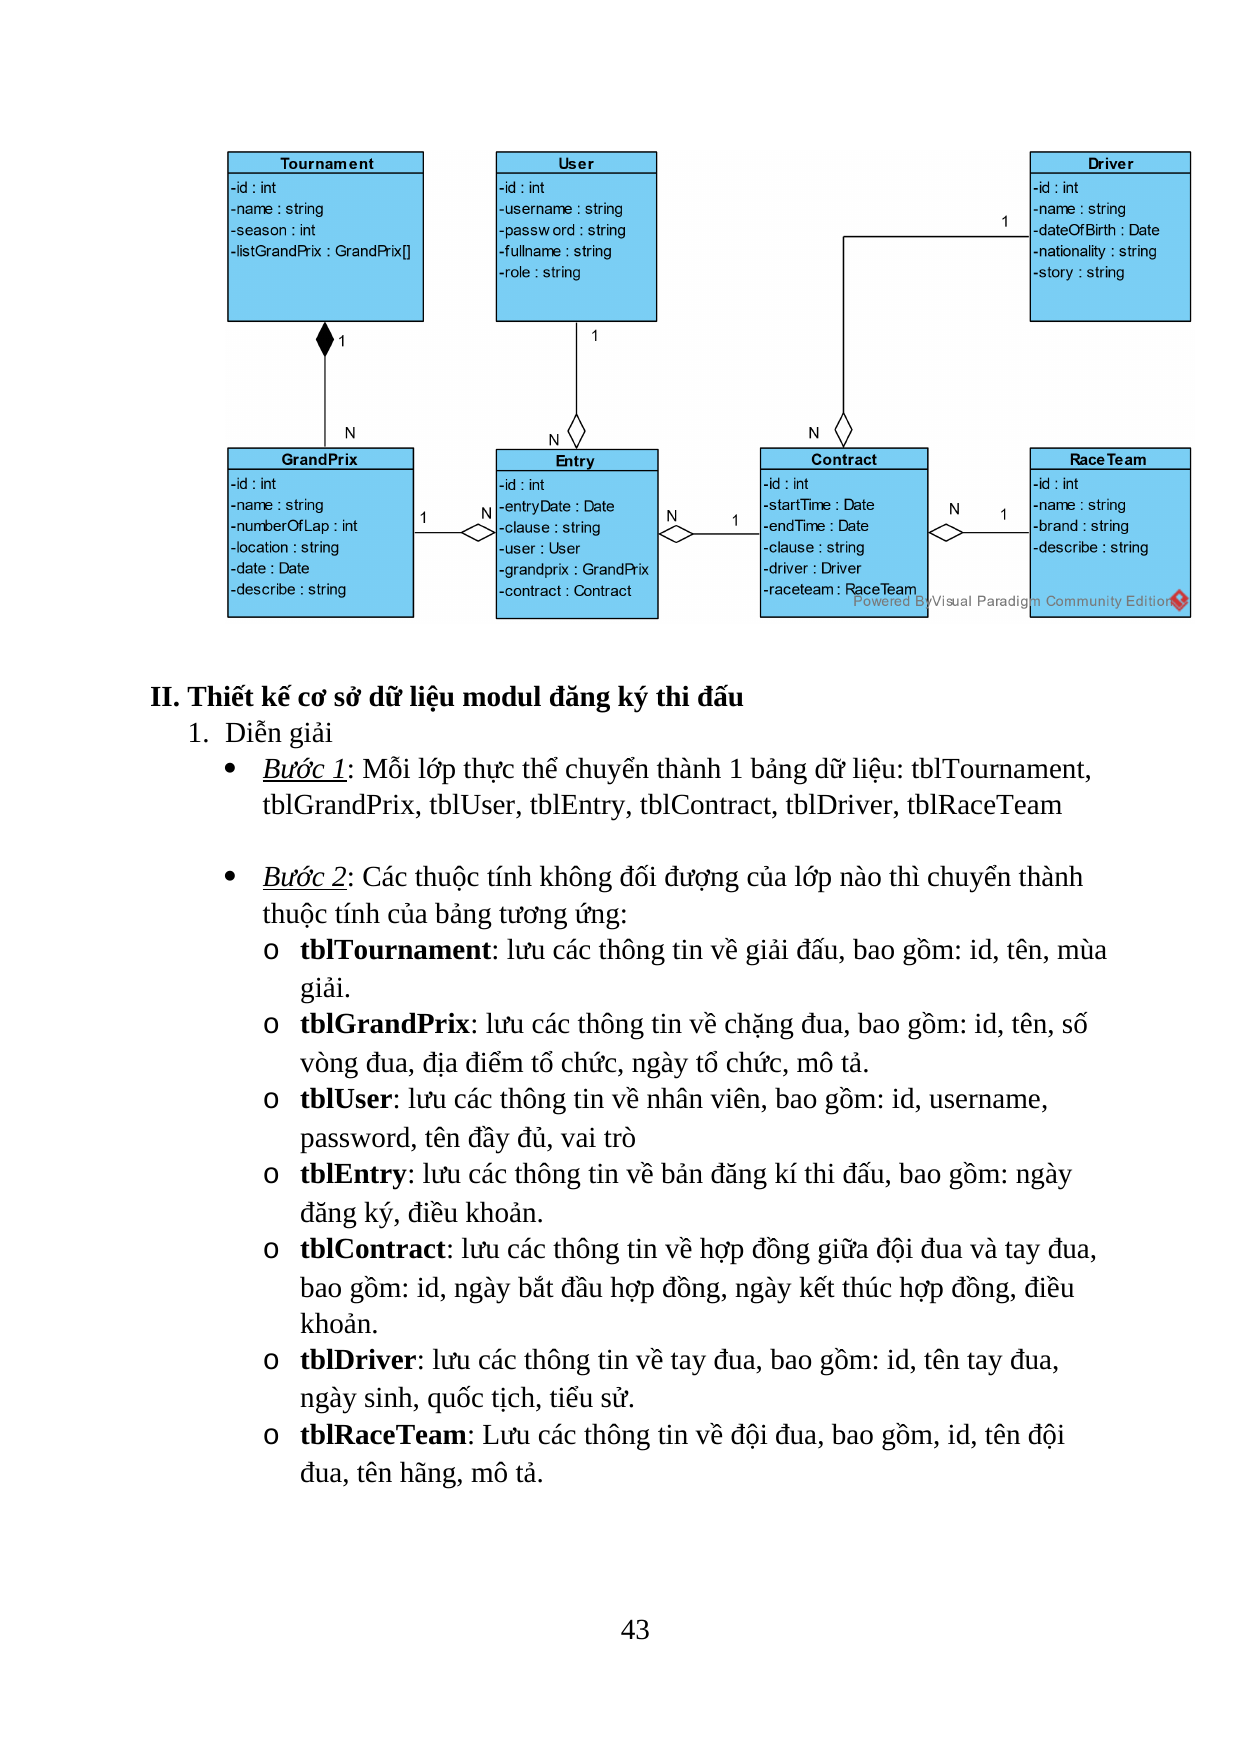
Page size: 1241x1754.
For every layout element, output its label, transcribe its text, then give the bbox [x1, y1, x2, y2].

list tblRaceTeam: Lưu các thông tin về đội đua, bao gồm, id, tên đội đua, tên hãng, mô tả. [262, 1417, 1120, 1489]
list Bước 2: Các thuộc tính không đối đượng của lớp nào thì chuyển thành thuộc tính của bảng tương ứng: [225, 859, 1120, 929]
list Diễn giải [187, 715, 1120, 748]
picture [225, 150, 1196, 624]
list tblContract: lưu các thông tin về hợp đồng giữa đội đua và tay đua, bao gồm: id, ngày bắt đầu hợp đồng, ngày kết thúc hợp đồng, điều khoản. [262, 1231, 1120, 1339]
list tblGrandPrix: lưu các thông tin về chặng đua, bao gồm: id, tên, số vòng đua, địa điểm tổ chức, ngày tổ chức, mô tả. [262, 1007, 1120, 1079]
list tblEntry: lưu các thông tin về bản đăng kí thi đấu, bao gồm: ngày đăng ký, điều khoản. [262, 1156, 1120, 1228]
list tblTournament: lưu các thông tin về giải đấu, bao gồm: id, tên, mùa giải. [262, 932, 1120, 1004]
subtitle II. Thiết kế cơ sở dữ liệu modul đăng ký thi đấu [150, 679, 1120, 712]
list tblUser: lưu các thông tin về nhân viên, bao gồm: id, username, password, tên đầy đủ, vai trò [262, 1081, 1120, 1154]
list Bước 1: Mỗi lớp thực thể chuyển thành 1 bảng dữ liệu: tblTournament, tblGrandPrix, tblUser, tblEntry, tblContract, tblDriver, tblRaceTeam [225, 751, 1120, 821]
list tblDriver: lưu các thông tin về tay đua, bao gồm: id, tên tay đua, ngày sinh, quốc tịch, tiểu sử. [262, 1342, 1120, 1414]
